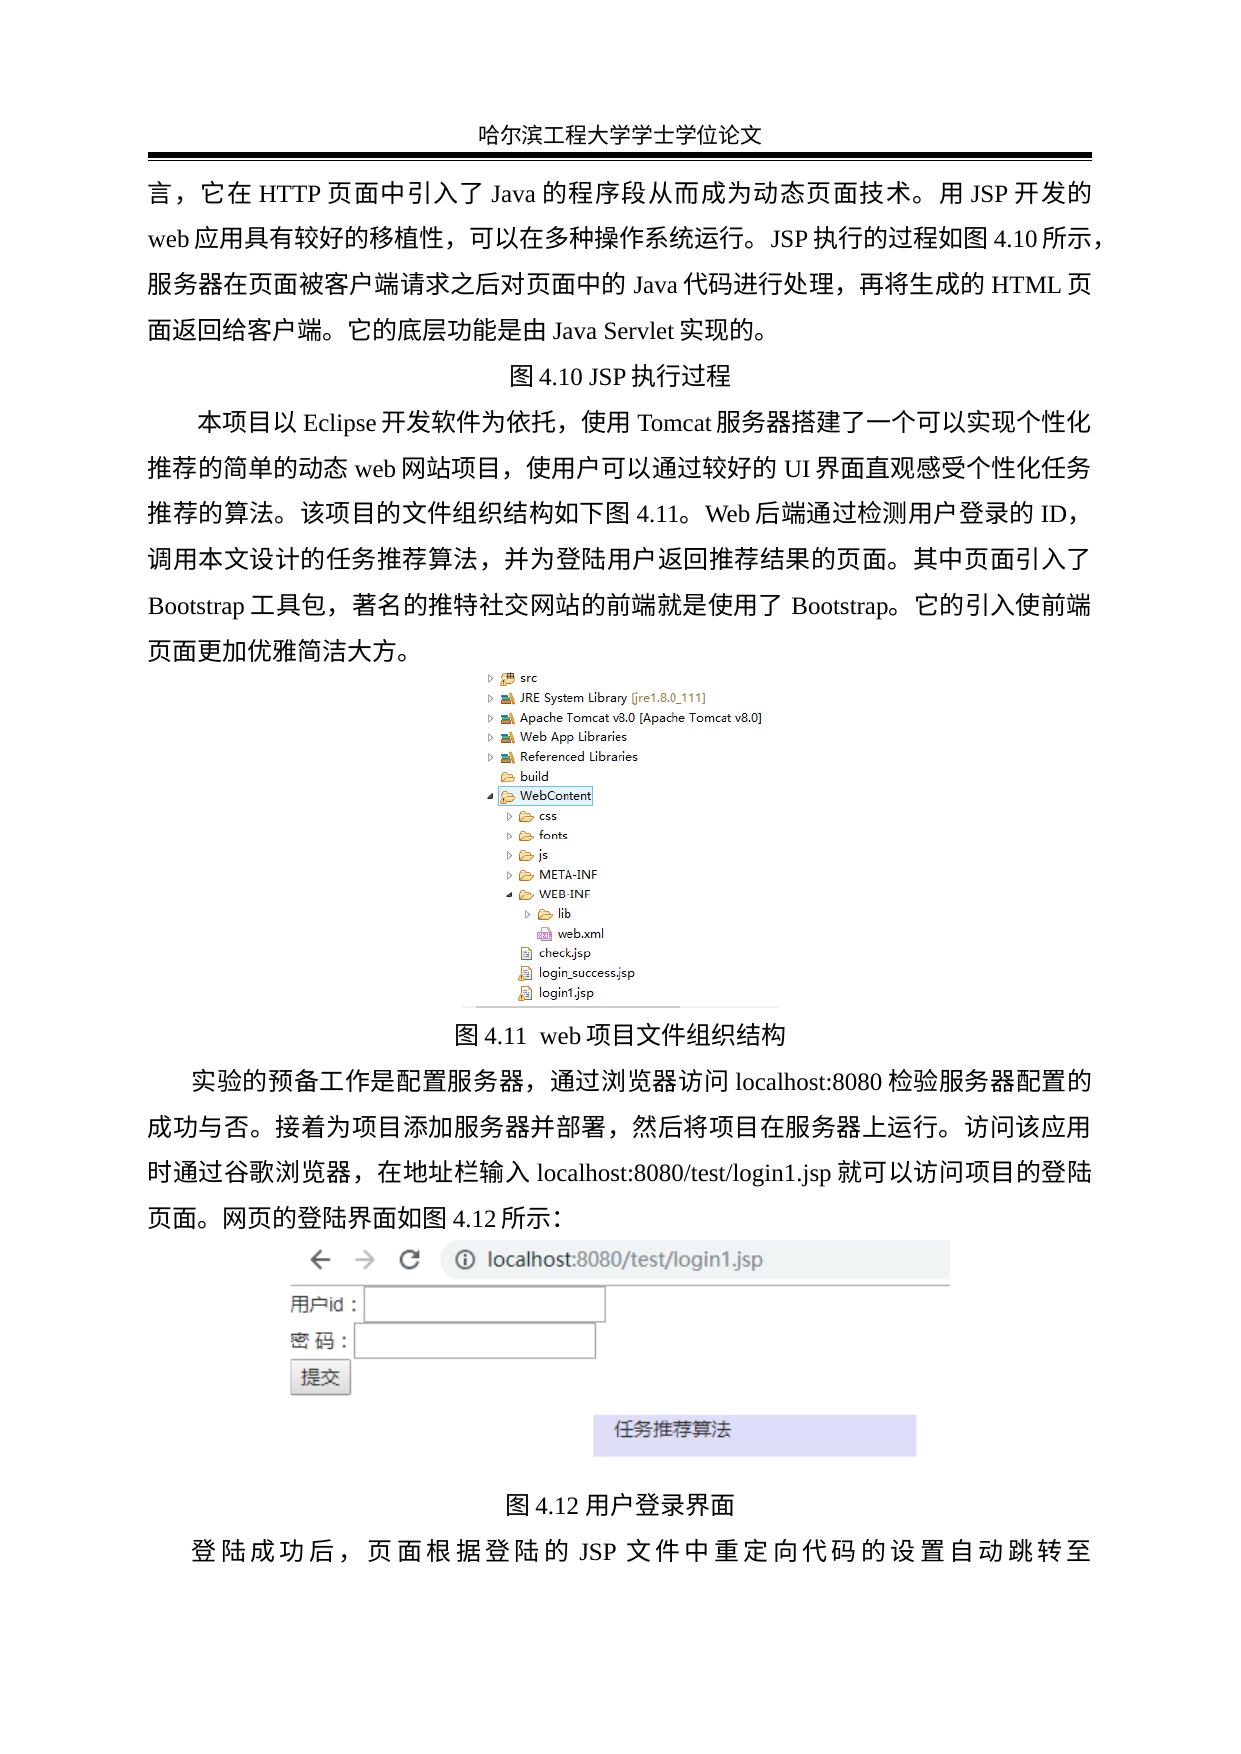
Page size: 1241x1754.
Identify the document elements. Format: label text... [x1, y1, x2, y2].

text 图4.11 web项目文件组织结构 [148, 1008, 1092, 1053]
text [148, 165, 1092, 349]
text 实验的预备工作是配置服务器，通过浏览器访问localhost:8080检验服务器配置的成功与否。接着为项目添加服务器并部署，然后将项目在服务器上运行。访问该应用时通过谷歌浏览器，在地址栏输入localhost:8080/test/login1.jsp就可以访问项目的登陆页面。网页的登陆界面如图4.12所示： [148, 1053, 1092, 1237]
picture [290, 1236, 950, 1478]
text 图4.12 用户登录界面 [148, 1477, 1092, 1523]
picture [462, 669, 778, 1008]
text 本项目以Eclipse开发软件为依托，使用Tomcat服务器搭建了一个可以实现个性化推荐的简单的动态web网站项目，使用户可以通过较好的UI界面直观感受个性化任务推荐的算法。该项目的文件组织结构如下图4.11。Web后端通过检测用户登录的ID，调用本文设计的任务推荐算法，并为登陆用户返回推荐结果的页面。其中页面引入了Bootstrap工具包，著名的推特社交网站的前端就是使用了Bootstrap。它的引入使前端页面更加优雅简洁大方。 [148, 394, 1092, 669]
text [148, 1523, 1092, 1569]
text 图4.10 JSP执行过程 [148, 349, 1092, 394]
